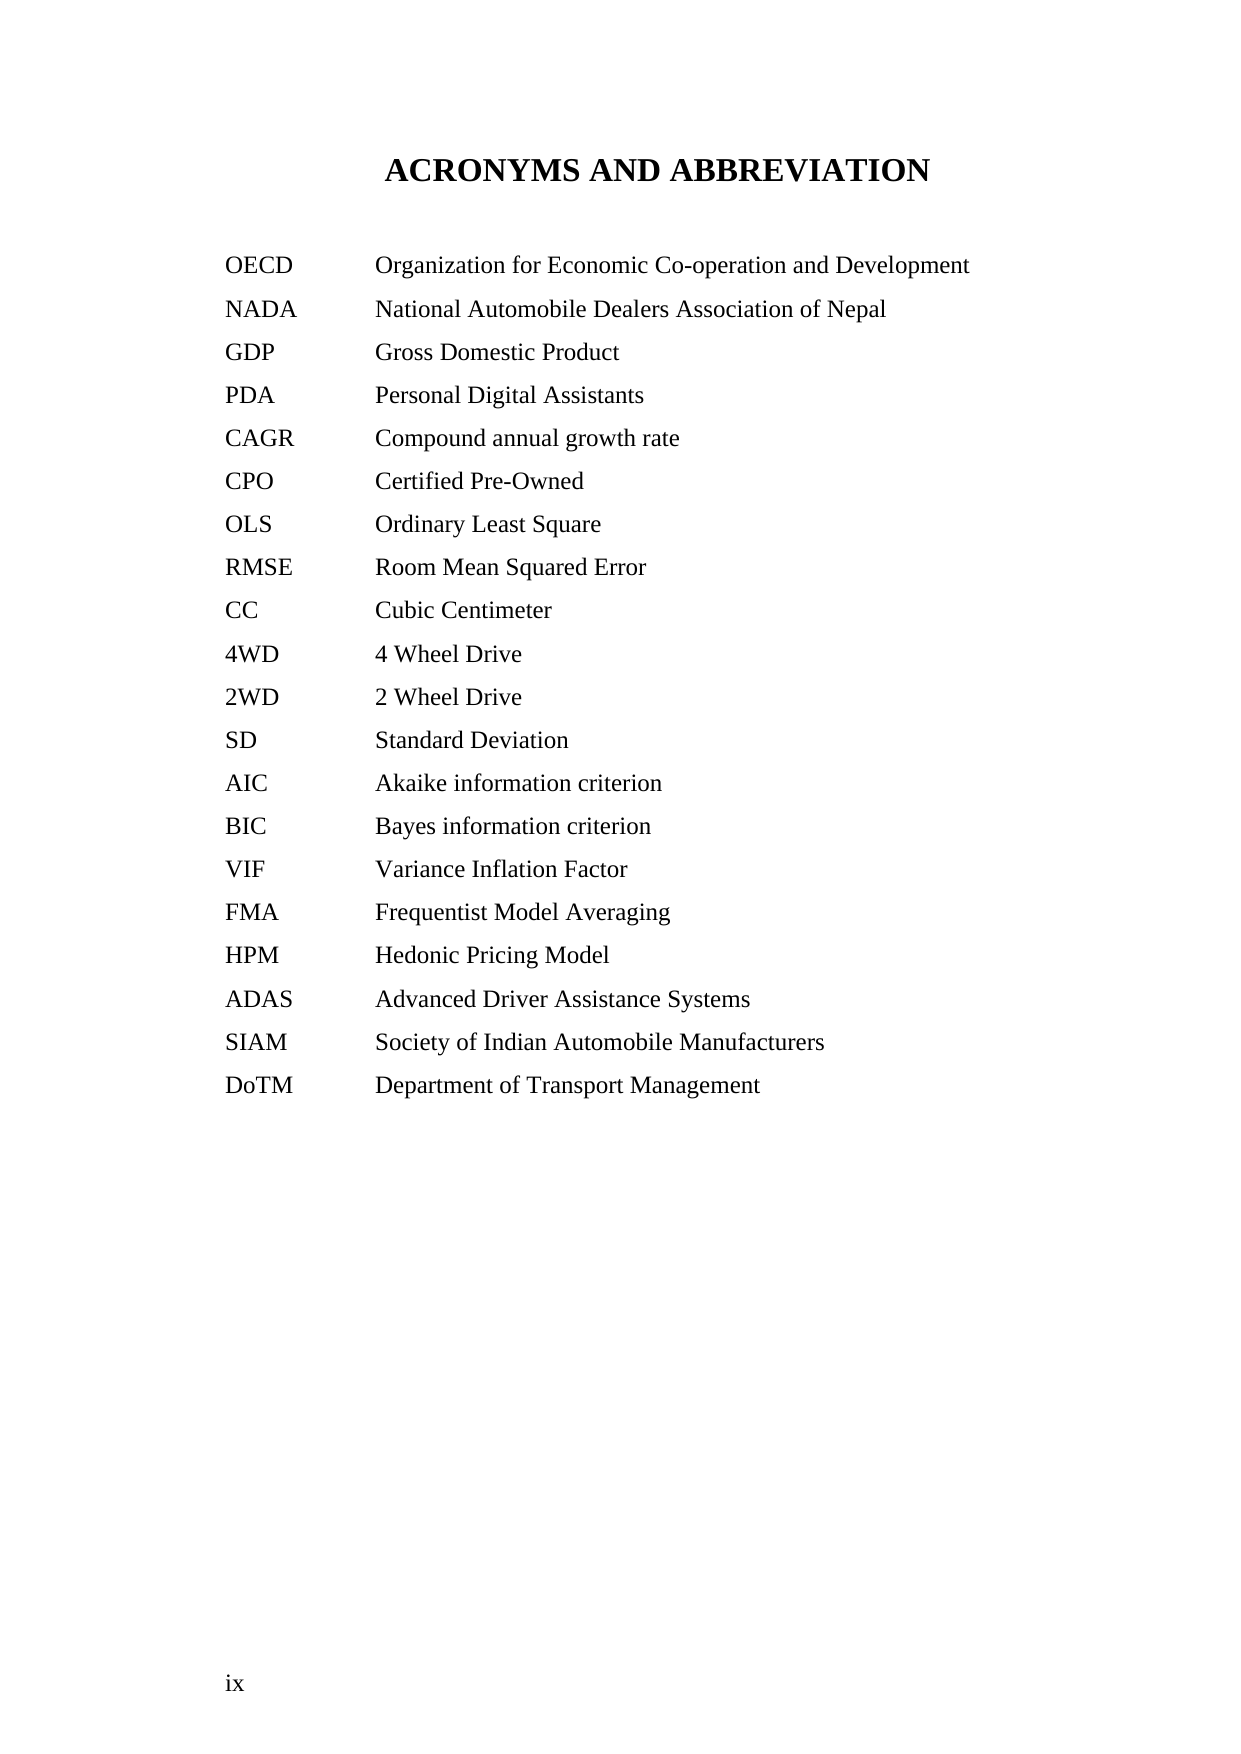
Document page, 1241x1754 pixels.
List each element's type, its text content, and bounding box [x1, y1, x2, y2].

text CC Cubic Centimeter [225, 596, 1090, 624]
text 2WD 2 Wheel Drive [225, 682, 1090, 711]
text GDP Gross Domestic Product [225, 337, 1090, 366]
text CAGR Compound annual growth rate [225, 423, 1090, 452]
text 4WD 4 Wheel Drive [225, 639, 1090, 667]
text DoTM Department of Transport Management [225, 1070, 1090, 1099]
text PDA Personal Digital Assistants [225, 380, 1090, 409]
text SD Standard Deviation [225, 725, 1090, 754]
text OLS Ordinary Least Square [225, 509, 1090, 538]
subtitle ACRONYMS AND ABBREVIATION [225, 150, 1090, 188]
text AIC Akaike information criterion [225, 768, 1090, 797]
text HPM Hedonic Pricing Model [225, 941, 1090, 969]
text ADAS Advanced Driver Assistance Systems [225, 984, 1090, 1012]
text OECD Organization for Economic Co-operation and Development [225, 251, 1090, 279]
text CPO Certified Pre-Owned [225, 466, 1090, 495]
text VIF Variance Inflation Factor [225, 854, 1090, 883]
text SIAM Society of Indian Automobile Manufacturers [225, 1027, 1090, 1056]
text FMA Frequentist Model Averaging [225, 897, 1090, 926]
text RMSE Room Mean Squared Error [225, 552, 1090, 581]
text BIC Bayes information criterion [225, 811, 1090, 840]
text NADA National Automobile Dealers Association of Nepal [225, 294, 1090, 322]
